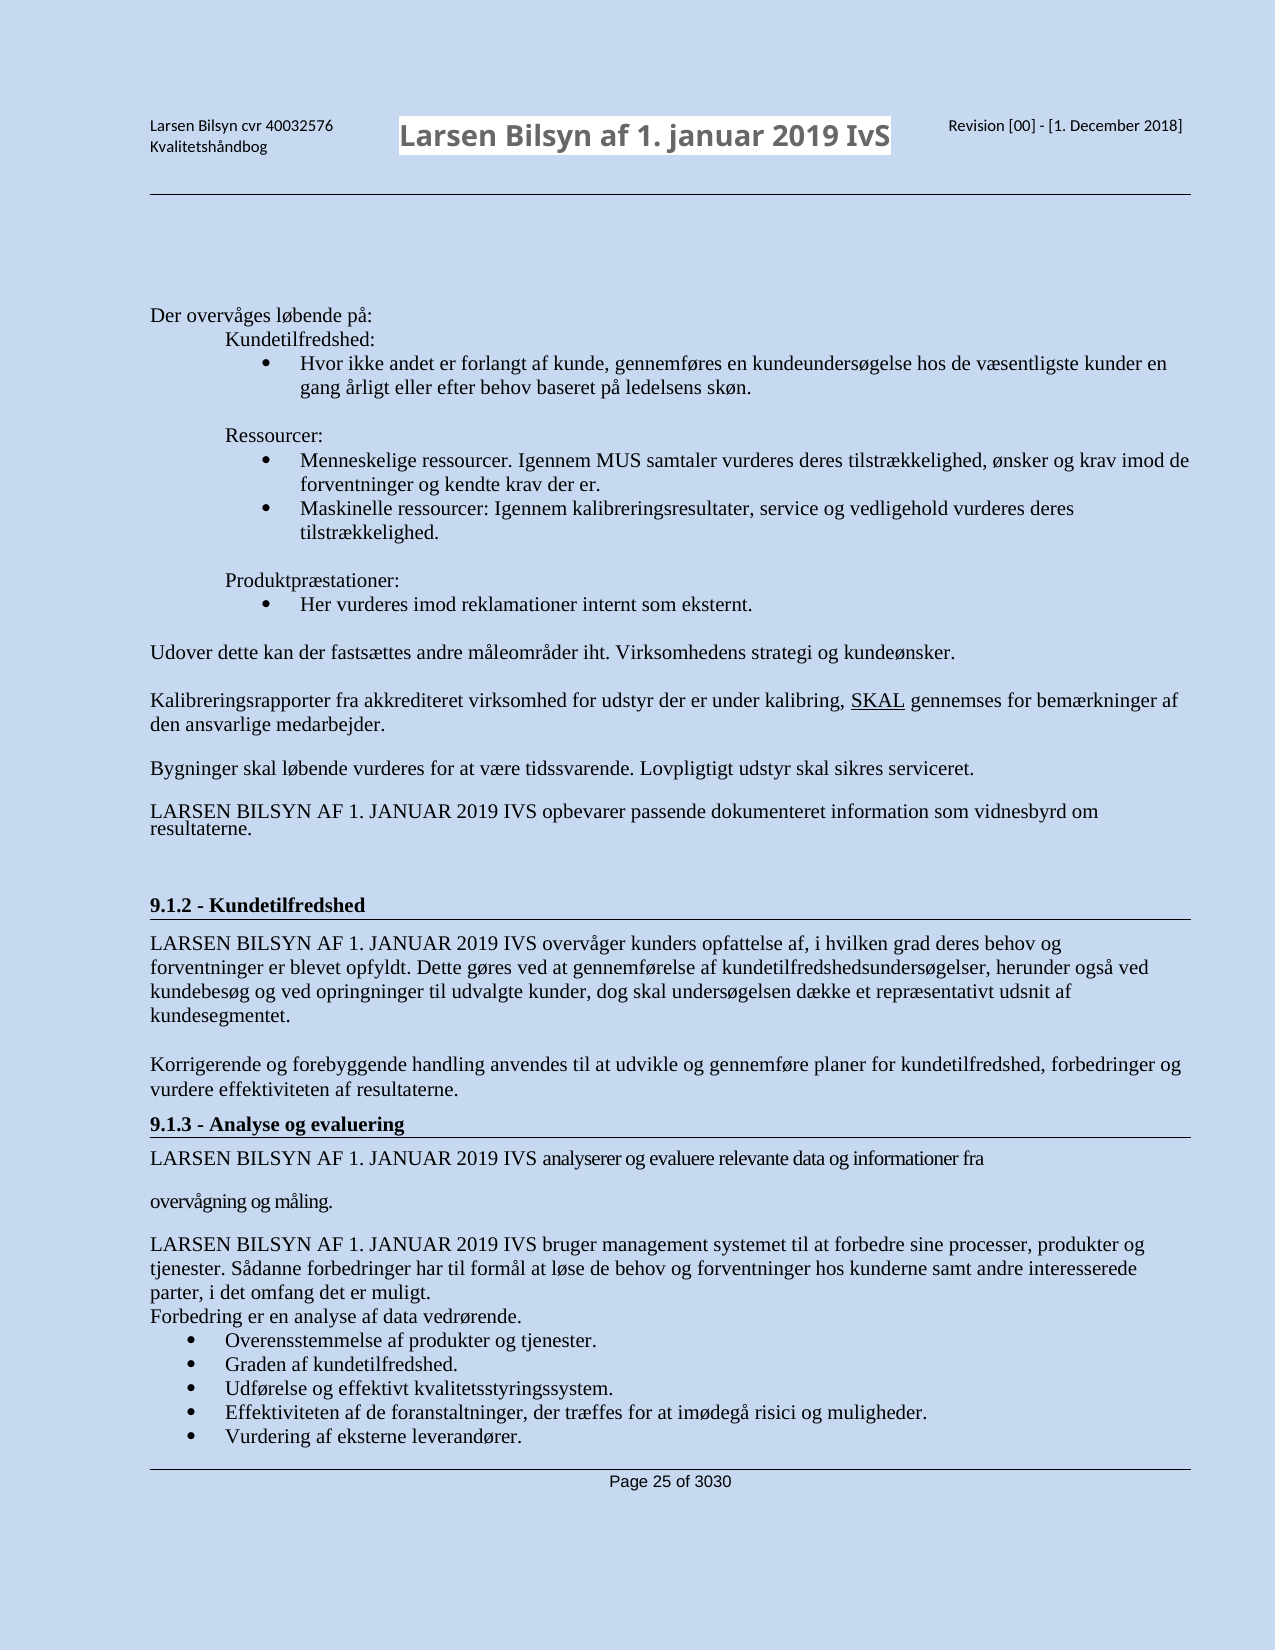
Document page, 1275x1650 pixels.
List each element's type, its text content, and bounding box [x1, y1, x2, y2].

list Maskinelle ressourcer: Igennem kalibreringsresultater, service og vedligehold vurderes deres tilstrækkelighed. [262, 496, 1191, 544]
text Korrigerende og forebyggende handling anvendes til at udvikle og gennemføre planer for kundetilfredshed, forbedringer og vurdere effektiviteten af resultaterne. [150, 1052, 1191, 1101]
list Her vurderes imod reklamationer internt som eksternt. [262, 592, 1191, 616]
text LARSEN BILSYN AF 1. JANUAR 2019 IVS overvåger kunders opfattelse af, i hvilken grad deres behov og forventninger er blevet opfyldt. Dette gøres ved at gennemførelse af kundetilfredshedsundersøgelser, herunder også ved kundebesøg og ved opringninger til udvalgte kunder, dog skal undersøgelsen dække et repræsentativt udsnit af kundesegmentet. [150, 931, 1176, 1027]
list Menneskelige ressourcer. Igennem MUS samtaler vurderes deres tilstrækkelighed, ønsker og krav imod de forventninger og kendte krav der er. [262, 447, 1191, 496]
list Graden af kundetilfredshed. [187, 1352, 1191, 1376]
list Udførelse og effektivt kvalitetsstyringssystem. [187, 1376, 1191, 1400]
text LARSEN BILSYN AF 1. JANUAR 2019 IVS opbevarer passende dokumenteret information som vidnesbyrd om resultaterne. [150, 806, 1191, 839]
text Produktpræstationer: [225, 568, 1191, 592]
list Hvor ikke andet er forlangt af kunde, gennemføres en kundeundersøgelse hos de væsentligste kunder en gang årligt eller efter behov baseret på ledelsens skøn. [262, 351, 1191, 399]
list Effektiviteten af de foranstaltninger, der træffes for at imødegå risici og muligheder. [187, 1400, 1191, 1424]
text Kalibreringsrapporter fra akkrediteret virksomhed for udstyr der er under kalibring, SKAL gennemses for bemærkninger af den ansvarlige medarbejder. [150, 688, 1191, 736]
text 9.1.2 - Kundetilfredshed [150, 897, 1191, 919]
list Vurdering af eksterne leverandører. [187, 1424, 1191, 1448]
text Der overvåges løbende på: [150, 303, 1191, 327]
text 9.1.3 - Analyse og evaluering [150, 1116, 1191, 1137]
text Ressourcer: [225, 423, 1191, 447]
text Udover dette kan der fastsættes andre måleområder iht. Virksomhedens strategi og kundeønsker. [150, 640, 1191, 664]
list Overensstemmelse af produkter og tjenester. [187, 1328, 1191, 1352]
text Bygninger skal løbende vurderes for at være tidssvarende. Lovpligtigt udstyr skal sikres serviceret. [150, 762, 1191, 779]
text Forbedring er en analyse af data vedrørende. [150, 1304, 1191, 1328]
text LARSEN BILSYN AF 1. JANUAR 2019 IVS analyserer og evaluere relevante data og informationer fra overvågning og måling. [150, 1146, 1048, 1213]
text Kundetilfredshed: [225, 327, 1191, 351]
text LARSEN BILSYN AF 1. JANUAR 2019 IVS bruger management systemet til at forbedre sine processer, produkter og tjenester. Sådanne forbedringer har til formål at løse de behov og forventninger hos kunderne samt andre interesserede parter, i det omfang det er muligt. [150, 1231, 1191, 1304]
